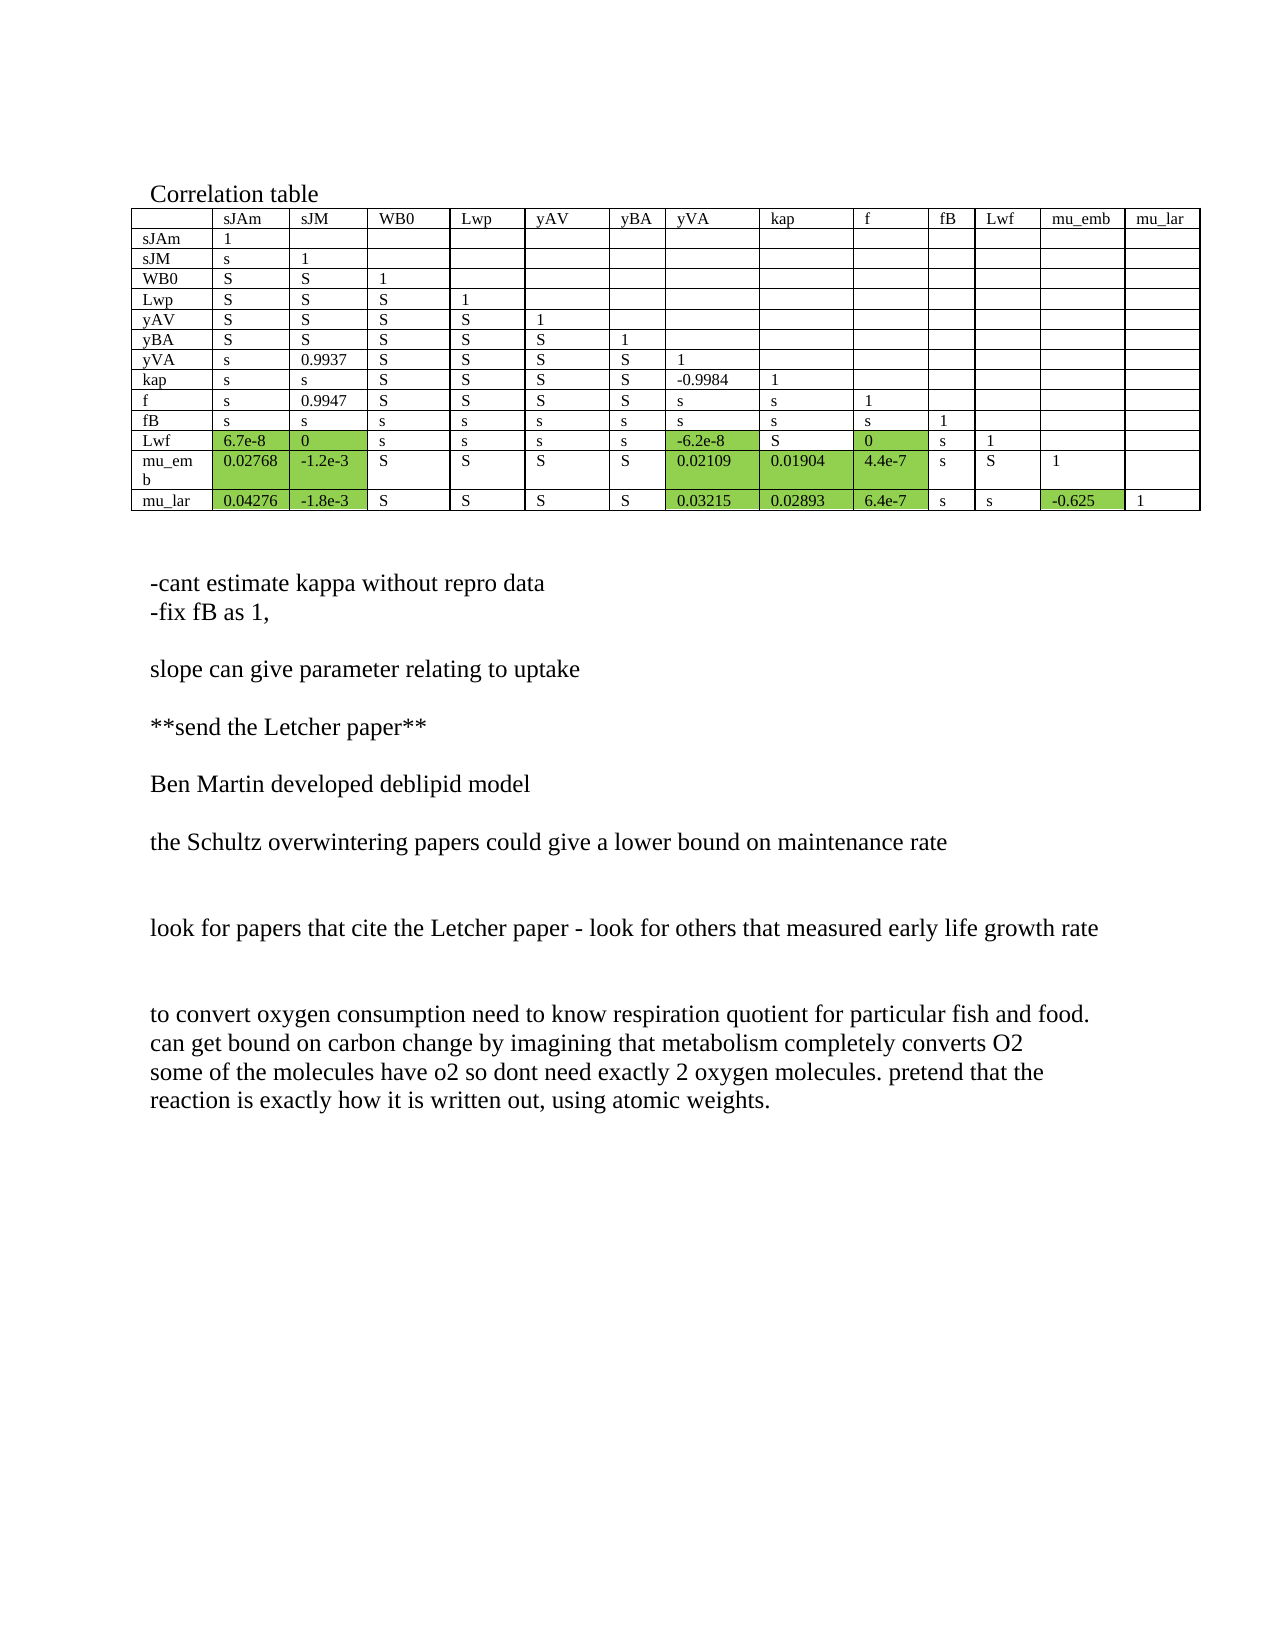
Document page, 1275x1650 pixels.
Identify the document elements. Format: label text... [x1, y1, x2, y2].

text Correlation table [150, 179, 1125, 207]
table_cell 0 [290, 431, 367, 450]
table_header mu_emb [1041, 209, 1124, 228]
text **send the Letcher paper** [150, 712, 1125, 741]
table_cell s [929, 431, 974, 450]
table_cell 1 [854, 390, 928, 409]
table_cell [1126, 310, 1199, 329]
table_cell 0.02109 [666, 451, 759, 489]
table_cell s [610, 431, 665, 450]
table_cell s [213, 350, 289, 369]
table_cell S [526, 330, 609, 349]
table_cell [929, 289, 974, 308]
table_cell s [451, 431, 524, 450]
table_cell S [610, 451, 665, 489]
table_cell 0.04276 [213, 490, 289, 509]
table_cell S [526, 350, 609, 369]
table_cell [451, 249, 524, 268]
table_cell s [526, 431, 609, 450]
table_cell 1 [526, 310, 609, 329]
table_cell 0.01904 [760, 451, 853, 489]
table_cell [610, 289, 665, 308]
table_cell S [451, 330, 524, 349]
table_cell S [213, 269, 289, 288]
table_cell 1 [666, 350, 759, 369]
table_cell s [368, 411, 449, 430]
table_cell 1 [1041, 451, 1124, 489]
table_cell [929, 370, 974, 389]
table_cell [854, 249, 928, 268]
table_cell 1 [1126, 490, 1199, 509]
table_cell S [368, 310, 449, 329]
table_cell s [368, 431, 449, 450]
table_cell s [976, 490, 1040, 509]
table_cell [1041, 289, 1124, 308]
table_cell kap [132, 370, 212, 389]
table_cell [1041, 350, 1124, 369]
table_cell s [526, 411, 609, 430]
table_cell mu_emb [132, 451, 212, 489]
table_cell [1041, 330, 1124, 349]
table_cell [1126, 370, 1199, 389]
table_cell S [213, 310, 289, 329]
table_cell [929, 229, 974, 248]
table_cell S [213, 330, 289, 349]
table_cell [1126, 269, 1199, 288]
table_cell [760, 330, 853, 349]
table_cell S [610, 390, 665, 409]
table_cell 6.4e-7 [854, 490, 928, 509]
table_cell 0.9947 [290, 390, 367, 409]
table_cell 0.02768 [213, 451, 289, 489]
table_cell [1126, 431, 1199, 450]
table_cell S [368, 370, 449, 389]
table_cell [610, 249, 665, 268]
table_cell [854, 350, 928, 369]
table_cell S [451, 370, 524, 389]
table_cell fB [132, 411, 212, 430]
table_cell s [451, 411, 524, 430]
table_cell [854, 370, 928, 389]
table_cell [976, 370, 1040, 389]
table_cell [1126, 350, 1199, 369]
table_header f [854, 209, 928, 228]
table_cell [1041, 431, 1124, 450]
table_cell S [526, 370, 609, 389]
table_cell [1041, 411, 1124, 430]
table_header kap [760, 209, 853, 228]
table_cell [451, 229, 524, 248]
table_cell [760, 249, 853, 268]
table_cell 6.7e-8 [213, 431, 289, 450]
table_cell S [526, 390, 609, 409]
table_cell Lwp [132, 289, 212, 308]
table_cell [1041, 229, 1124, 248]
table_cell s [854, 411, 928, 430]
table_cell S [976, 451, 1040, 489]
table_cell sJAm [132, 229, 212, 248]
table_cell [854, 310, 928, 329]
table_cell 1 [213, 229, 289, 248]
table_cell S [368, 390, 449, 409]
table_cell [1126, 289, 1199, 308]
table_cell [1126, 229, 1199, 248]
table_cell [760, 269, 853, 288]
table_cell 0.03215 [666, 490, 759, 509]
table_cell [666, 249, 759, 268]
table_cell s [760, 390, 853, 409]
table_cell s [290, 411, 367, 430]
table_cell [929, 310, 974, 329]
table_cell [929, 350, 974, 369]
text slope can give parameter relating to uptake [150, 654, 1125, 683]
table_cell [290, 229, 367, 248]
table_cell [666, 269, 759, 288]
table_header Lwf [976, 209, 1040, 228]
table_header yBA [610, 209, 665, 228]
table_cell [854, 269, 928, 288]
table_cell 1 [760, 370, 853, 389]
table_cell [610, 229, 665, 248]
table_cell -0.625 [1041, 490, 1124, 509]
table_cell [760, 289, 853, 308]
table_cell f [132, 390, 212, 409]
table_cell sJM [132, 249, 212, 268]
table_cell -0.9984 [666, 370, 759, 389]
table_cell [666, 330, 759, 349]
table_cell [976, 330, 1040, 349]
text -cant estimate kappa without repro data [150, 568, 1125, 597]
text to convert oxygen consumption need to know respiration quotient for particular fish and food. can get bound on carbon change by imagining that metabolism completely converts O2 [150, 999, 1125, 1057]
table_cell S [290, 330, 367, 349]
table_cell [760, 229, 853, 248]
table_cell [1041, 249, 1124, 268]
table_cell S [290, 289, 367, 308]
table_cell [1126, 451, 1199, 489]
table_header yVA [666, 209, 759, 228]
table_cell S [610, 490, 665, 509]
table_cell 1 [610, 330, 665, 349]
table_cell [929, 249, 974, 268]
table_header sJM [290, 209, 367, 228]
table_cell -1.8e-3 [290, 490, 367, 509]
table_cell [929, 330, 974, 349]
table_cell [976, 411, 1040, 430]
table_cell [666, 289, 759, 308]
table_header fB [929, 209, 974, 228]
table_cell [610, 269, 665, 288]
table_header WB0 [368, 209, 449, 228]
table_cell [976, 229, 1040, 248]
table_cell -1.2e-3 [290, 451, 367, 489]
table_cell 0.9937 [290, 350, 367, 369]
table_cell 1 [929, 411, 974, 430]
table_cell mu_lar [132, 490, 212, 509]
table_cell [1041, 370, 1124, 389]
table_cell [526, 229, 609, 248]
table_cell [666, 229, 759, 248]
table_cell [976, 390, 1040, 409]
table_cell S [526, 451, 609, 489]
table_cell [451, 269, 524, 288]
table_header yAV [526, 209, 609, 228]
table_cell S [368, 490, 449, 509]
table_cell [854, 289, 928, 308]
table_cell [929, 269, 974, 288]
table_cell yBA [132, 330, 212, 349]
table_cell s [290, 370, 367, 389]
table_cell 1 [976, 431, 1040, 450]
table_cell [666, 310, 759, 329]
table_cell [976, 249, 1040, 268]
table_cell S [290, 269, 367, 288]
table_cell s [213, 390, 289, 409]
table_cell [1041, 390, 1124, 409]
table_header mu_lar [1126, 209, 1199, 228]
table_cell s [213, 249, 289, 268]
text Ben Martin developed deblipid model [150, 769, 1125, 798]
table_cell s [666, 390, 759, 409]
table_cell S [526, 490, 609, 509]
table_cell yAV [132, 310, 212, 329]
table_cell S [760, 431, 853, 450]
table_cell [1126, 390, 1199, 409]
table_cell [526, 249, 609, 268]
table_cell S [451, 451, 524, 489]
table_cell [1126, 249, 1199, 268]
table_cell [368, 249, 449, 268]
table_cell s [213, 370, 289, 389]
table_cell [929, 390, 974, 409]
table_cell s [666, 411, 759, 430]
table_cell S [368, 330, 449, 349]
text the Schultz overwintering papers could give a lower bound on maintenance rate [150, 827, 1125, 856]
table_cell [1041, 269, 1124, 288]
table_cell [976, 269, 1040, 288]
table_cell S [451, 350, 524, 369]
table_cell 1 [368, 269, 449, 288]
table_header sJAm [213, 209, 289, 228]
table_cell 0.02893 [760, 490, 853, 509]
table_cell s [929, 490, 974, 509]
table_cell s [929, 451, 974, 489]
table_cell 1 [290, 249, 367, 268]
table_cell [976, 350, 1040, 369]
table_cell S [368, 451, 449, 489]
text -fix fB as 1, [150, 597, 1125, 626]
table_cell [610, 310, 665, 329]
table_cell [854, 229, 928, 248]
table_cell [368, 229, 449, 248]
table_cell S [451, 490, 524, 509]
table_cell [526, 289, 609, 308]
table_cell S [368, 350, 449, 369]
table_header [132, 209, 212, 228]
table_cell S [213, 289, 289, 308]
table_cell S [610, 370, 665, 389]
table_cell s [213, 411, 289, 430]
table_cell s [610, 411, 665, 430]
table_cell [526, 269, 609, 288]
table_cell S [368, 289, 449, 308]
table_cell Lwf [132, 431, 212, 450]
table_cell [1041, 310, 1124, 329]
table_cell S [451, 310, 524, 329]
table_cell 4.4e-7 [854, 451, 928, 489]
table_cell [1126, 411, 1199, 430]
table_cell yVA [132, 350, 212, 369]
table_cell 0 [854, 431, 928, 450]
table_cell -6.2e-8 [666, 431, 759, 450]
text look for papers that cite the Letcher paper - look for others that measured early life growth rate [150, 913, 1125, 942]
table_cell [760, 350, 853, 369]
table_cell [1126, 330, 1199, 349]
table_cell [854, 330, 928, 349]
table_cell WB0 [132, 269, 212, 288]
table_cell [976, 310, 1040, 329]
table_cell s [760, 411, 853, 430]
text some of the molecules have o2 so dont need exactly 2 oxygen molecules. pretend that the reaction is exactly how it is written out, using atomic weights. [150, 1057, 1125, 1114]
table_cell S [451, 390, 524, 409]
table_cell [760, 310, 853, 329]
table_cell [976, 289, 1040, 308]
table_cell 1 [451, 289, 524, 308]
table_cell S [610, 350, 665, 369]
table_header Lwp [451, 209, 524, 228]
table_cell S [290, 310, 367, 329]
